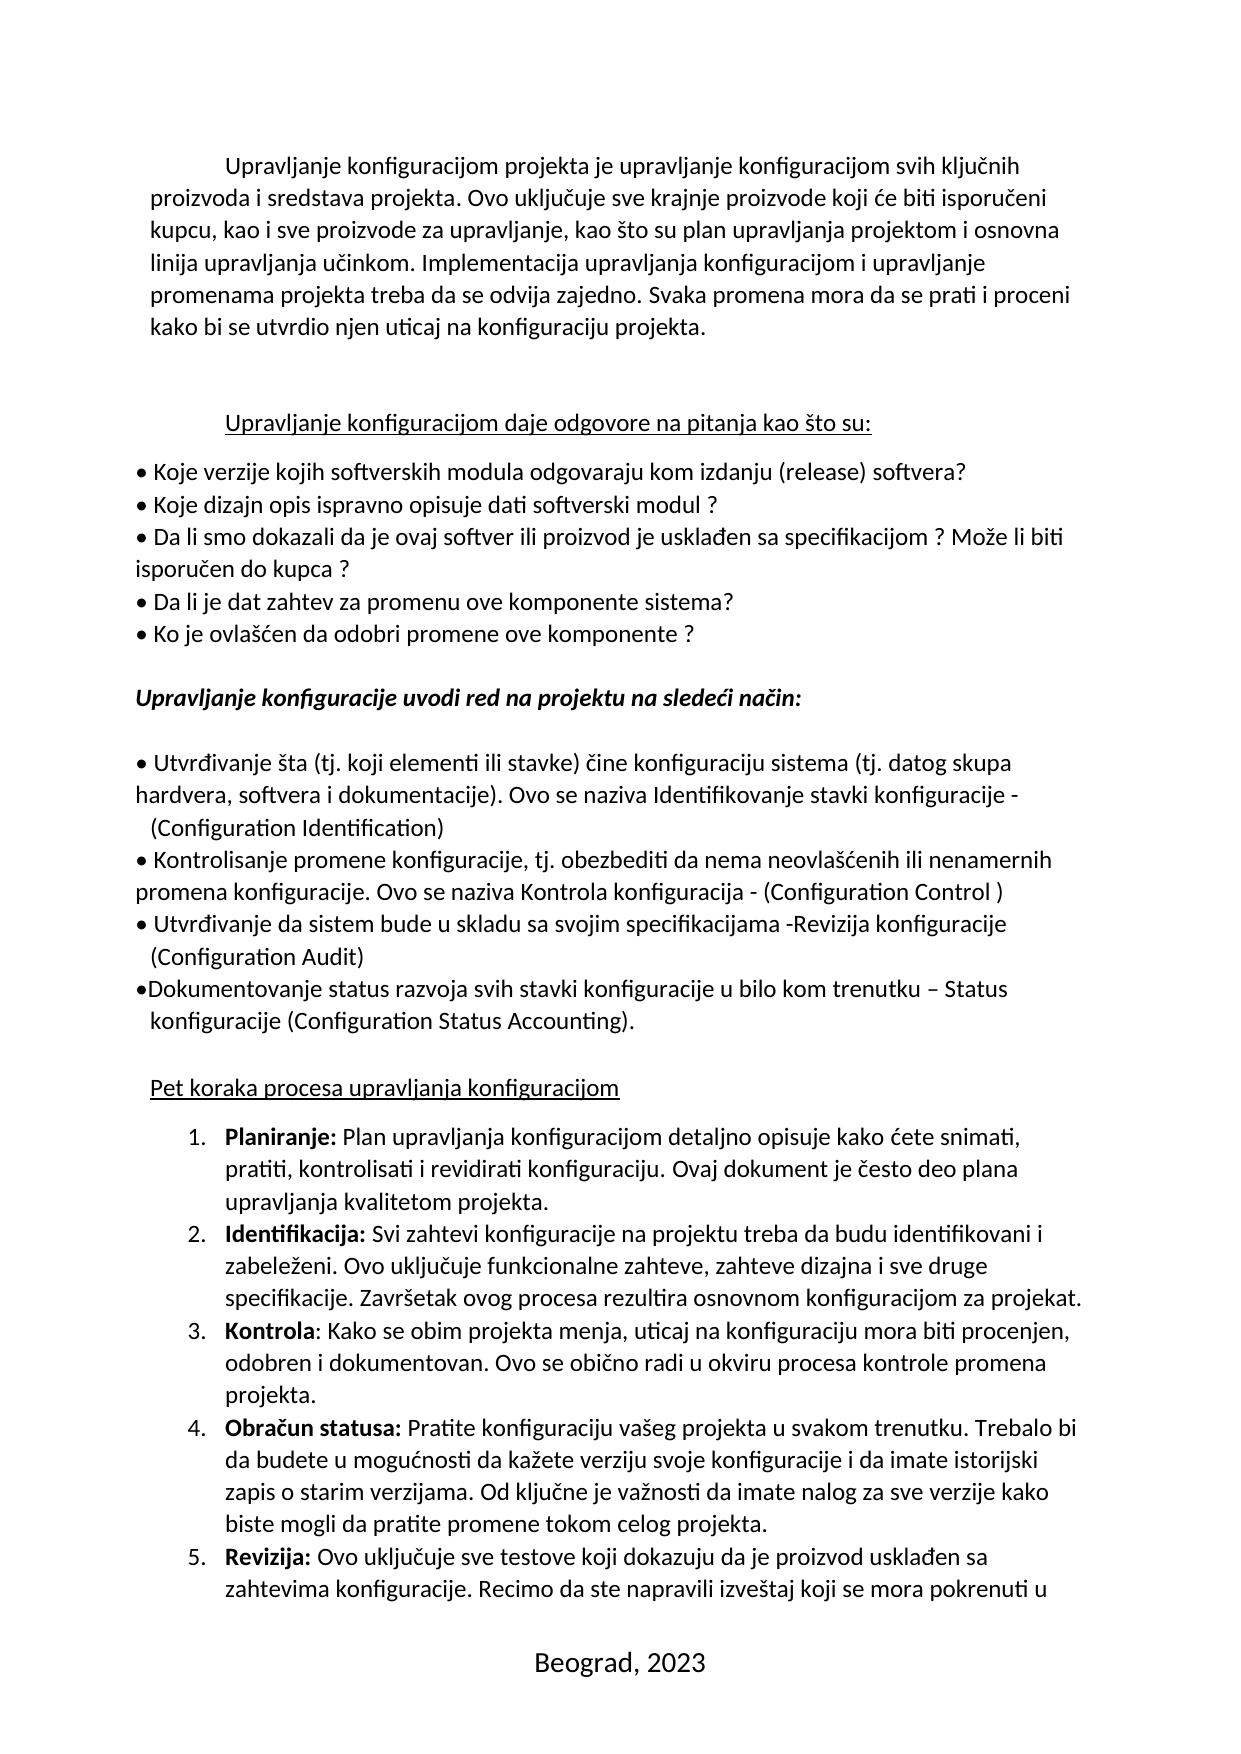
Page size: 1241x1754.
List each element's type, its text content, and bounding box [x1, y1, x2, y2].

text Pet koraka procesa upravljanja konfiguracijom [150, 1072, 1090, 1103]
text •Dokumentovanje status razvoja svih stavki konfiguracije u bilo kom trenutku – Status konfiguracije (Configuration Status Accounting). [135, 973, 1090, 1036]
text • Utvrđivanje da sistem bude u skladu sa svojim specifikacijama -Revizija konfiguracije (Configuration Audit) [135, 908, 1090, 971]
text • Da li smo dokazali da je ovaj softver ili proizvod je usklađen sa specifikacijom ? Može li biti [135, 521, 1090, 552]
text Upravljanje konfiguracije uvodi red na projektu na sledeći način: [135, 682, 1090, 713]
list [187, 1541, 1090, 1604]
text • Ko je ovlašćen da odobri promene ove komponente ? [135, 618, 1090, 648]
list Planiranje: Plan upravljanja konfiguracijom detaljno opisuje kako ćete snimati, pratiti, kontrolisati i revidirati konfiguraciju. Ovaj dokument je često deo plana upravljanja kvalitetom projekta. [187, 1121, 1090, 1216]
text • Utvrđivanje šta (tj. koji elementi ili stavke) čine konfiguraciju sistema (tj. datog skupa [135, 747, 1090, 778]
text Upravljanje konfiguracijom daje odgovore na pitanja kao što su: [150, 407, 1090, 438]
list Identifikacija: Svi zahtevi konfiguracije na projektu treba da budu identifikovani i zabeleženi. Ovo uključuje funkcionalne zahteve, zahteve dizajna i sve druge specifikacije. Završetak ovog procesa rezultira osnovnom konfiguracijom za projekat. [187, 1218, 1090, 1313]
text • Koje dizajn opis ispravno opisuje dati softverski modul ? [135, 489, 1090, 519]
text • Koje verzije kojih softverskih modula odgovaraju kom izdanju (release) softvera? [135, 456, 1090, 487]
text promena konfiguracije. Ovo se naziva Kontrola konfiguracija - (Configuration Control ) [135, 876, 1090, 907]
text isporučen do kupca ? [135, 553, 1090, 584]
text hardvera, softvera i dokumentacije). Ovo se naziva Identifikovanje stavki konfiguracije - (Configuration Identification) [135, 779, 1090, 842]
list Kontrola: Kako se obim projekta menja, uticaj na konfiguraciju mora biti procenjen, odobren i dokumentovan. Ovo se obično radi u okviru procesa kontrole promena projekta. [187, 1315, 1090, 1410]
text Upravljanje konfiguracijom projekta je upravljanje konfiguracijom svih ključnih proizvoda i sredstava projekta. Ovo uključuje sve krajnje proizvode koji će biti isporučeni kupcu, kao i sve proizvode za upravljanje, kao što su plan upravljanja projektom i osnovna linija upravljanja učinkom. Implementacija upravljanja konfiguracijom i upravljanje promenama projekta treba da se odvija zajedno. Svaka promena mora da se prati i proceni kako bi se utvrdio njen uticaj na konfiguraciju projekta. [150, 150, 1090, 342]
text • Kontrolisanje promene konfiguracije, tj. obezbediti da nema neovlašćenih ili nenamernih [135, 844, 1090, 874]
text • Da li je dat zahtev za promenu ove komponente sistema? [135, 586, 1090, 616]
list Obračun statusa: Pratite konfiguraciju vašeg projekta u svakom trenutku. Trebalo bi da budete u mogućnosti da kažete verziju svoje konfiguracije i da imate istorijski zapis o starim verzijama. Od ključne je važnosti da imate nalog za sve verzije kako biste mogli da pratite promene tokom celog projekta. [187, 1412, 1090, 1539]
